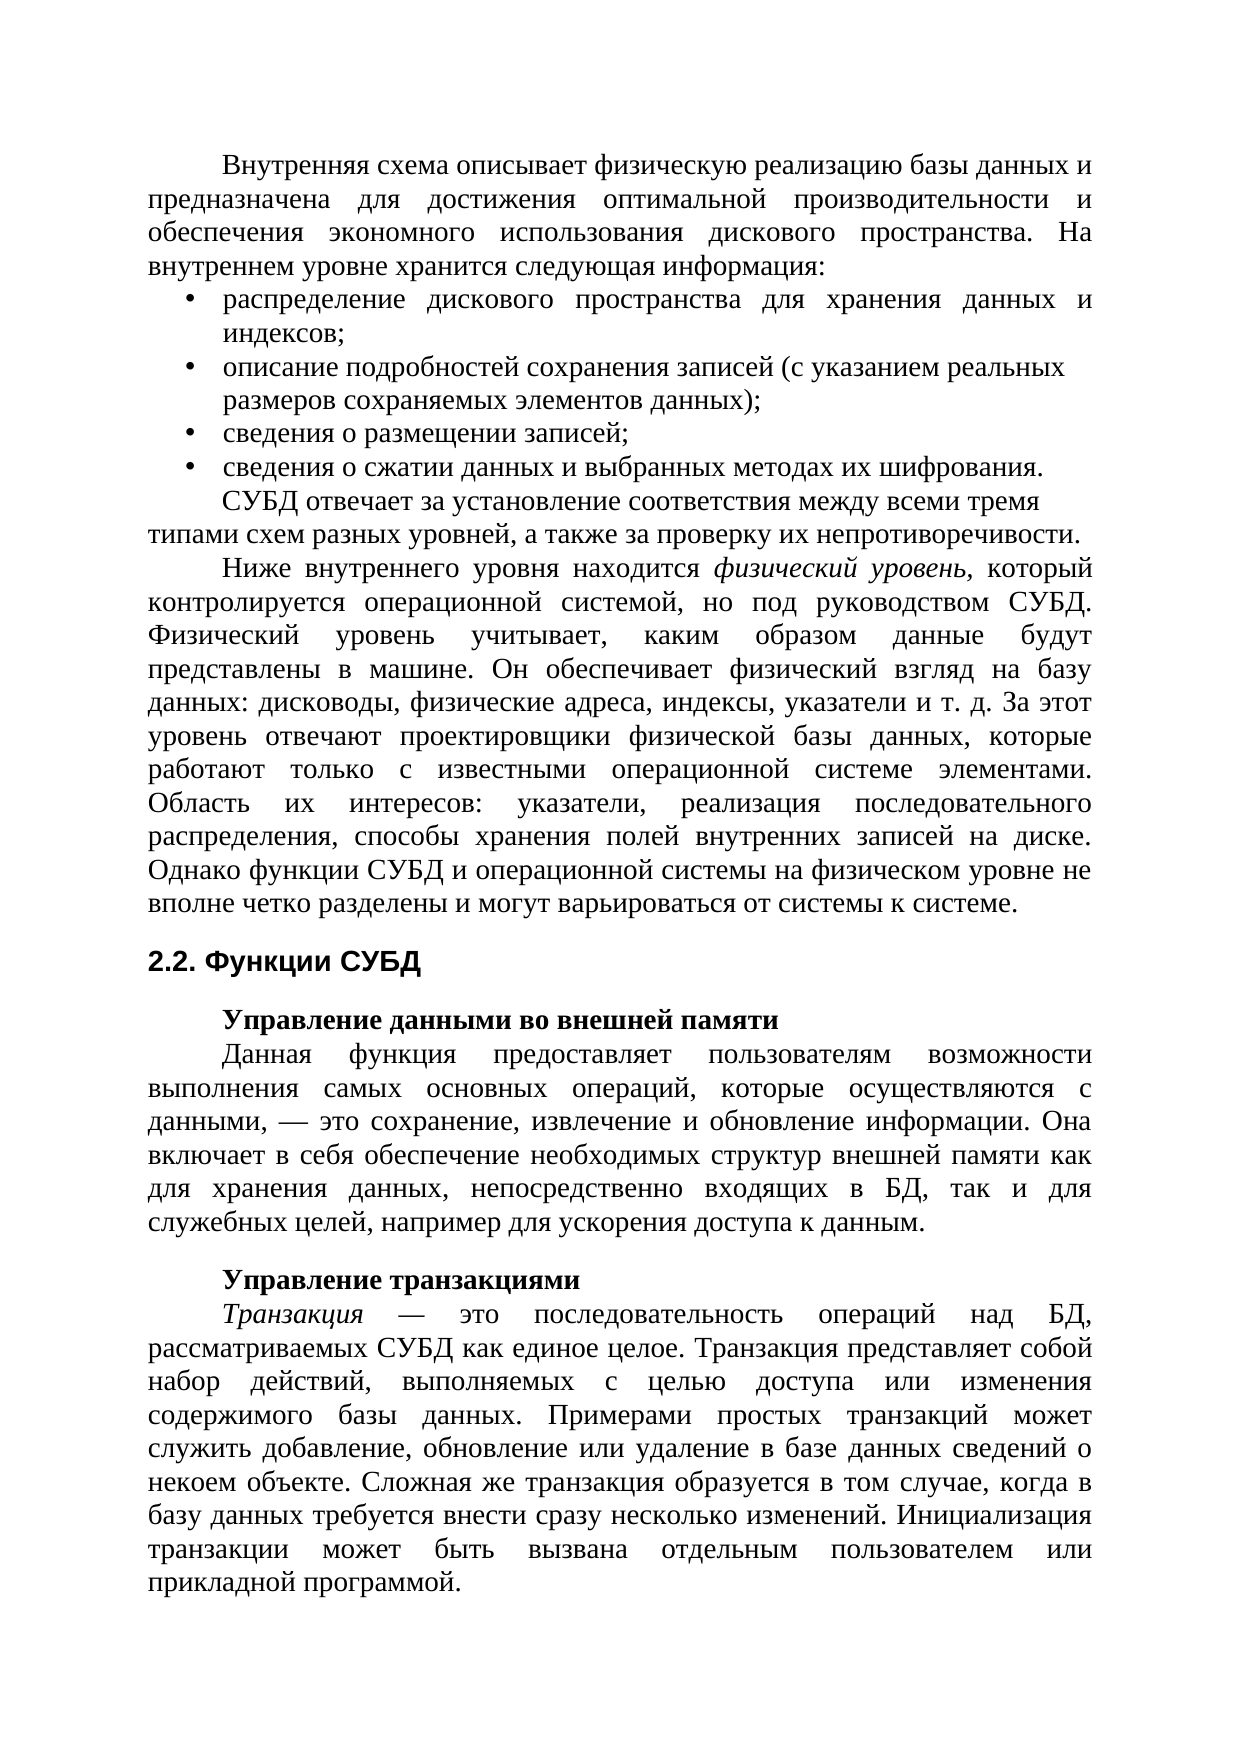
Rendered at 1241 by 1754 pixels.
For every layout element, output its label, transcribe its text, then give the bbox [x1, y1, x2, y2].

list сведения о сжатии данных и выбранных методах их шифрования. [185, 449, 1159, 483]
text Данная функция предоставляет пользователям возможности выполнения самых основных операций, которые осуществляются с данными, — это сохранение, извлечение и обновление информации. Она включает в себя обеспечение необходимых структур внешней памяти как для хранения данных, непосредственно входящих в БД, так и для служебных целей, например для ускорения доступа к данным. [148, 1036, 1093, 1238]
text СУБД отвечает за установление соответствия между всеми тремя типами схем разных уровней, а также за проверку их непротиворечивости. [148, 483, 1083, 550]
text Транзакция — это последовательность операций над БД, рассматриваемых СУБД как единое целое. Транзакция представляет собой набор действий, выполняемых с целью доступа или изменения содержимого базы данных. Примерами простых транзакций может служить добавление, обновление или удаление в базе данных сведений о некоем объекте. Сложная же транзакция образуется в том случае, когда в базу данных требуется внести сразу несколько изменений. Инициализация транзакции может быть вызвана отдельным пользователем или прикладной программой. [148, 1296, 1093, 1598]
text Управление данными во внешней памяти [222, 1003, 1159, 1036]
subtitle Функции СУБД [148, 944, 1159, 978]
text Ниже внутреннего уровня находится физический уровень, который контролируется операционной системой, но под руководством СУБД. Физический уровень учитывает, каким образом данные будут представлены в машине. Он обеспечивает физический взгляд на базу данных: дисководы, физические адреса, индексы, указатели и т. д. За этот уровень отвечают проектировщики физической базы данных, которые работают только с известными операционной системе элементами. Область их интересов: указатели, реализация последовательного распределения, способы хранения полей внутренних записей на диске. Однако функции СУБД и операционной системы на физическом уровне не вполне четко разделены и могут варьироваться от системы к системе. [148, 550, 1093, 919]
list распределение дискового пространства для хранения данных и индексов; [185, 282, 1093, 349]
list описание подробностей сохранения записей (с указанием реальных размеров сохраняемых элементов данных); [185, 349, 1093, 416]
subtitle Управление транзакциями [222, 1263, 1159, 1296]
list сведения о размещении записей; [185, 416, 1159, 449]
text Внутренняя схема описывает физическую реализацию базы данных и предназначена для достижения оптимальной производительности и обеспечения экономного использования дискового пространства. На внутреннем уровне хранится следующая информация: [148, 147, 1093, 282]
